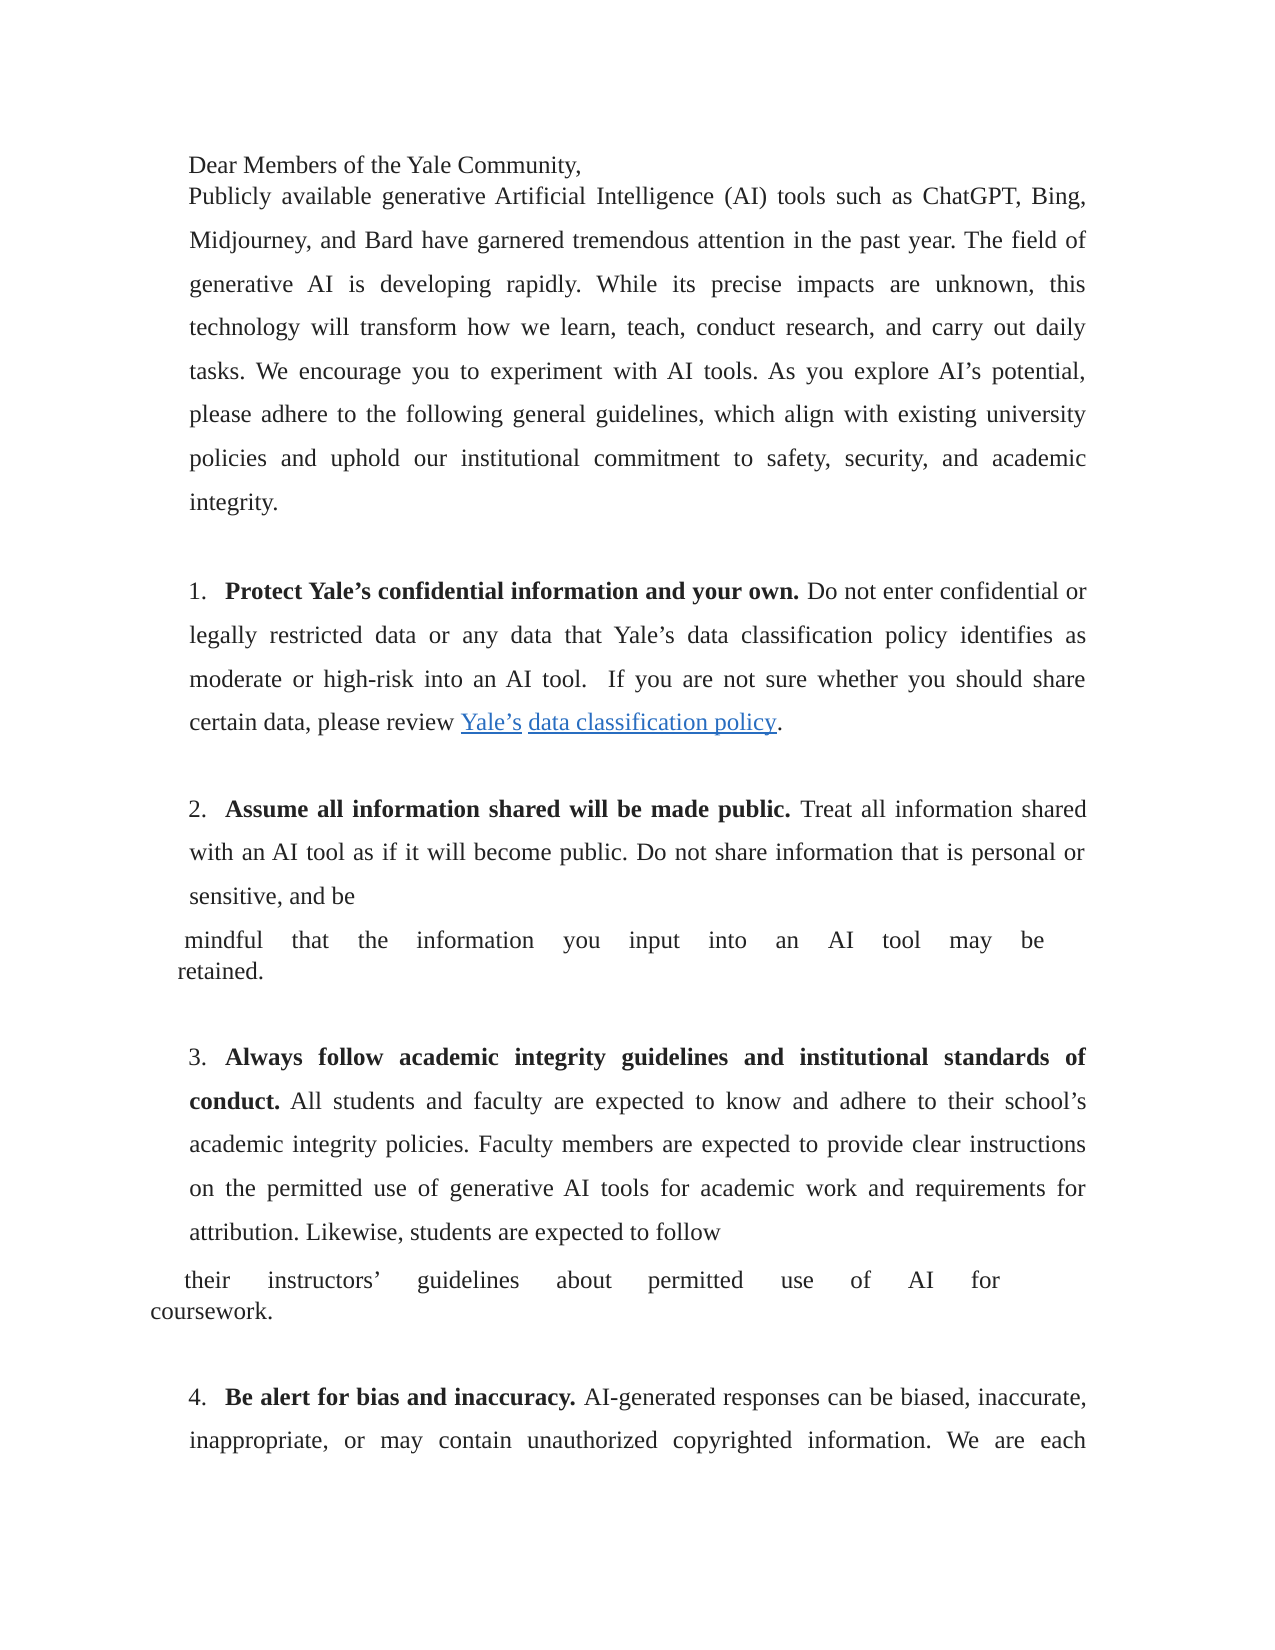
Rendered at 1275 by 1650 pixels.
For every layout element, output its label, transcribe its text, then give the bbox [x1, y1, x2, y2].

list Protect Yale’s confidential information and your own. Do not enter confidential or legally restricted data or any data that Yale’s data classification policy identifies as moderate or high-risk into an AI tool. If you are not sure whether you should share certain data, please review Yale’s data classification policy. [188, 576, 1087, 736]
text Dear Members of the Yale Community, [188, 150, 976, 179]
text mindful that the information you input into an AI tool may be retained. [150, 925, 1125, 985]
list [188, 1382, 1087, 1454]
text their instructors’ guidelines about permitted use of AI for coursework. [150, 1265, 1125, 1324]
list Assume all information shared will be made public. Treat all information shared with an AI tool as if it will become public. Do not share information that is personal or sensitive, and be [188, 794, 1087, 910]
text Publicly available generative Artificial Intelligence (AI) tools such as ChatGPT, Bing, Midjourney, and Bard have garnered tremendous attention in the past year. The field of generative AI is developing rapidly. While its precise impacts are unknown, this technology will transform how we learn, teach, conduct research, and carry out daily tasks. We encourage you to experiment with AI tools. As you explore AI’s potential, please adhere to the following general guidelines, which align with existing university policies and uphold our institutional commitment to safety, security, and academic integrity. [188, 181, 1087, 516]
list Always follow academic integrity guidelines and institutional standards of conduct. All students and faculty are expected to know and adhere to their school’s academic integrity policies. Faculty members are expected to provide clear instructions on the permitted use of generative AI tools for academic work and requirements for attribution. Likewise, students are expected to follow [188, 1042, 1087, 1246]
